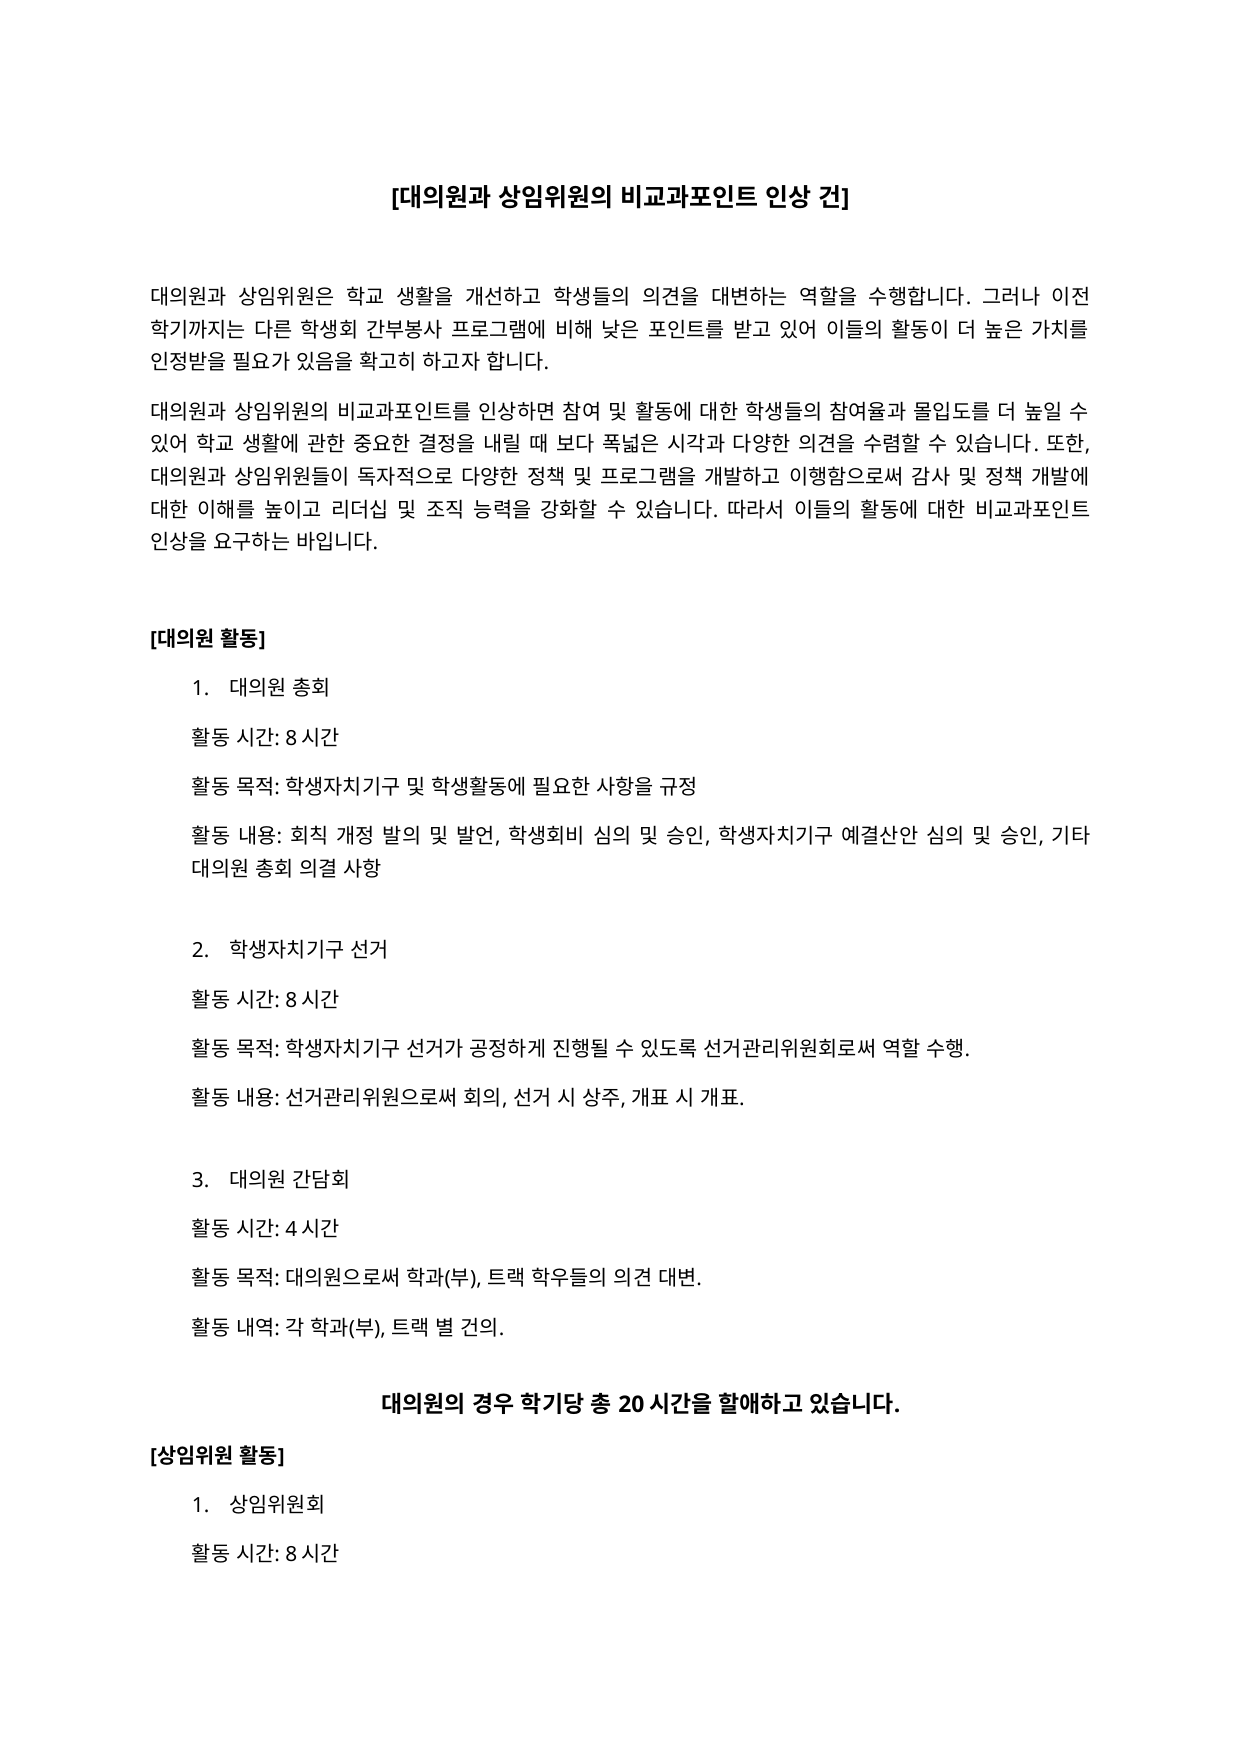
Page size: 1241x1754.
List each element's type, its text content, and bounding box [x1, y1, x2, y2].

text 활동 시간: 8시간 [192, 983, 1090, 1013]
text 활동 목적: 학생자치기구 선거가 공정하게 진행될 수 있도록 선거관리위원회로써 역할 수행. [192, 1032, 1090, 1063]
list 대의원 간담회 [192, 1163, 1090, 1193]
list 학생자치기구 선거 [192, 933, 1090, 964]
text [대의원과 상임위원의 비교과포인트 인상 건] [150, 177, 1090, 213]
text 활동 시간: 8시간 [192, 721, 1090, 751]
list 대의원 총회 [192, 672, 1090, 702]
text 활동 시간: 4시간 [192, 1212, 1090, 1243]
text [대의원 활동] [150, 622, 1090, 652]
text [상임위원 활동] [150, 1439, 1090, 1469]
text 활동 목적: 학생자치기구 및 학생활동에 필요한 사항을 규정 [150, 770, 1090, 801]
list 상임위원회 [192, 1488, 1090, 1518]
text 대의원과 상임위원은 학교 생활을 개선하고 학생들의 의견을 대변하는 역할을 수행합니다. 그러나 이전 학기까지는 다른 학생회 간부봉사 프로그램에 비해 낮은 포인트를 받고 있어 이들의 활동이 더 높은 가치를 인정받을 필요가 있음을 확고히 하고자 합니다. [150, 280, 1090, 376]
text 대의원과 상임위원의 비교과포인트를 인상하면 참여 및 활동에 대한 학생들의 참여율과 몰입도를 더 높일 수 있어 학교 생활에 관한 중요한 결정을 내릴 때 보다 폭넓은 시각과 다양한 의견을 수렴할 수 있습니다. 또한, 대의원과 상임위원들이 독자적으로 다양한 정책 및 프로그램을 개발하고 이행함으로써 감사 및 정책 개발에 대한 이해를 높이고 리더십 및 조직 능력을 강화할 수 있습니다. 따라서 이들의 활동에 대한 비교과포인트 인상을 요구하는 바입니다. [150, 395, 1090, 556]
text 활동 목적: 대의원으로써 학과(부), 트랙 학우들의 의견 대변. [192, 1262, 1090, 1292]
text 활동 내용: 선거관리위원으로써 회의, 선거 시 상주, 개표 시 개표. [192, 1082, 1090, 1112]
text 활동 시간: 8시간 [192, 1538, 1090, 1568]
text 대의원의 경우 학기당 총 20시간을 할애하고 있습니다. [150, 1386, 1090, 1419]
text 활동 내역: 각 학과(부), 트랙 별 건의. [192, 1311, 1090, 1341]
text 활동 내용: 회칙 개정 발의 및 발언, 학생회비 심의 및 승인, 학생자치기구 예결산안 심의 및 승인, 기타 대의원 총회 의결 사항 [192, 820, 1090, 883]
